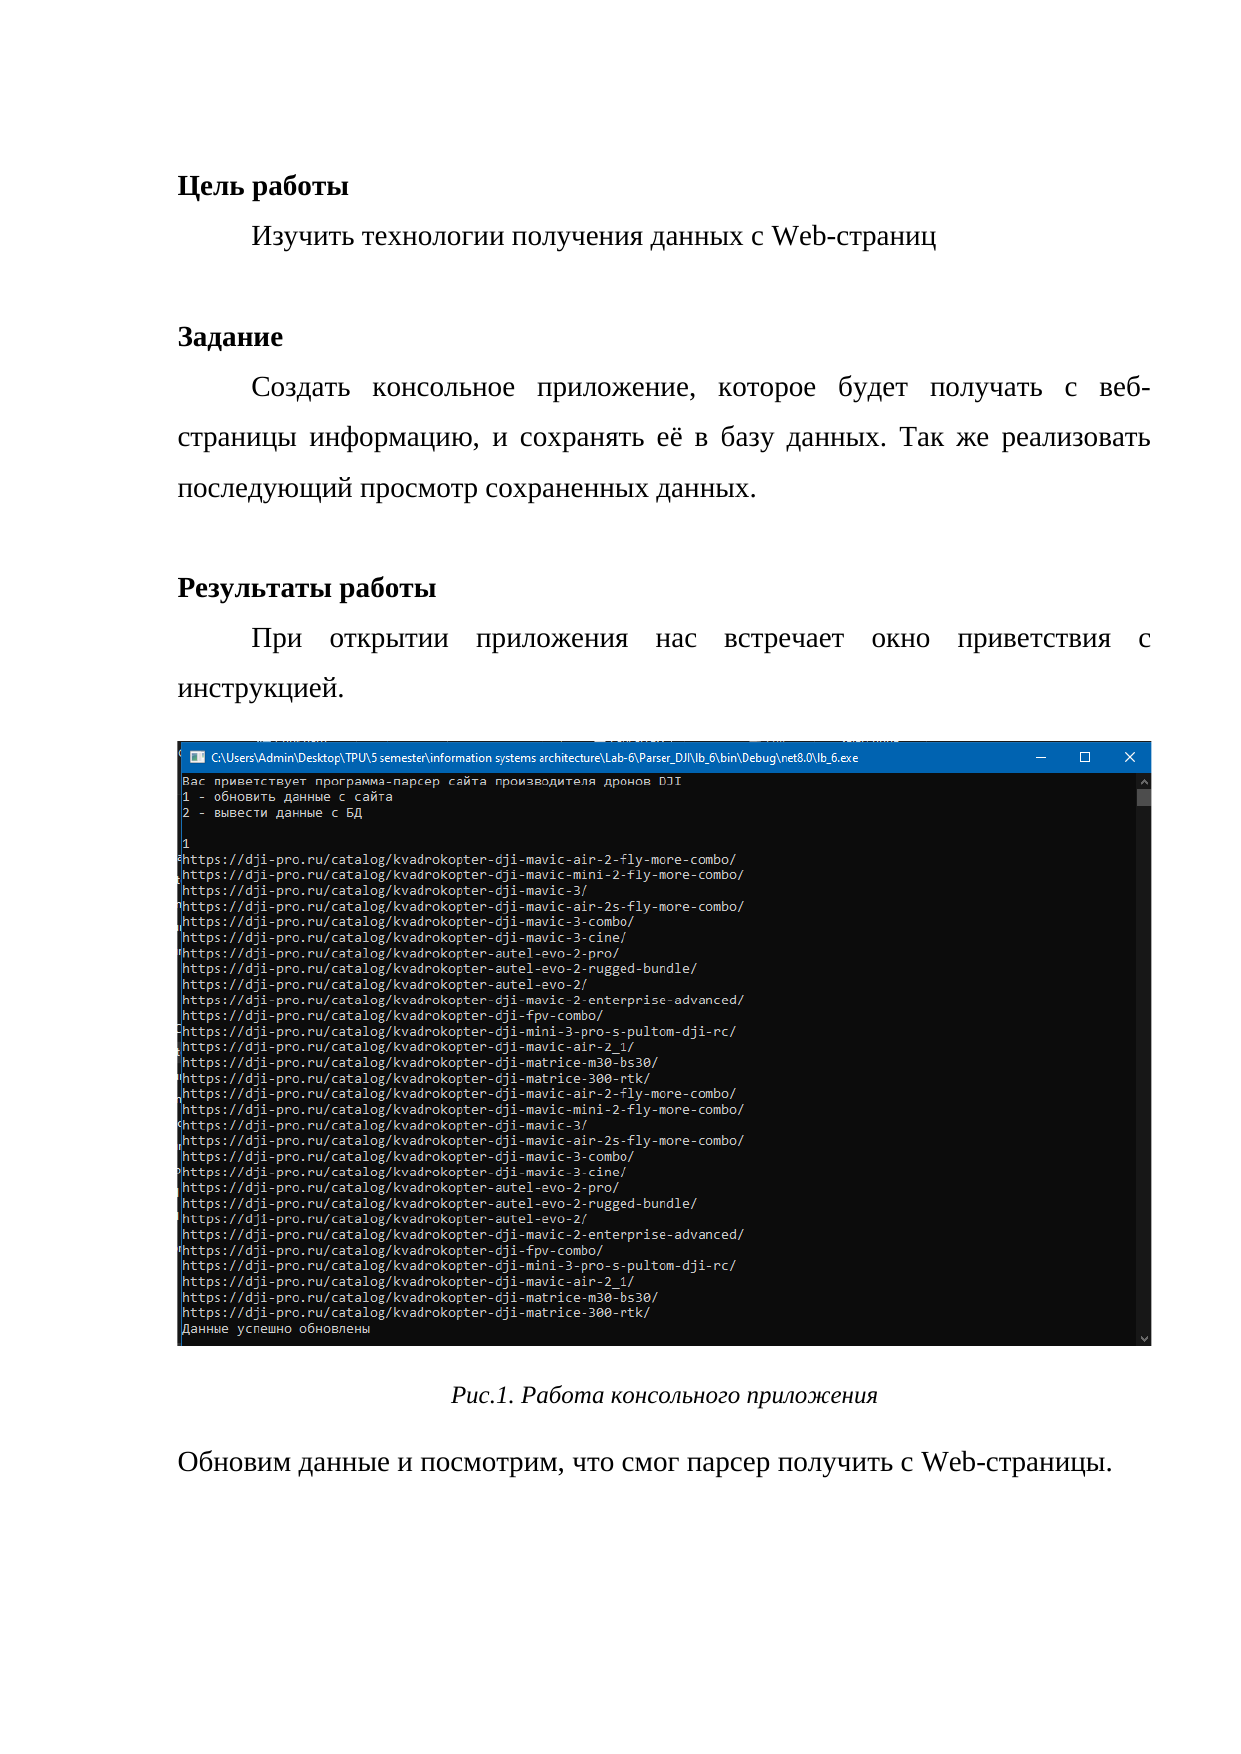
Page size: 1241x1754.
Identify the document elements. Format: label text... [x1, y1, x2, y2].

subtitle Результаты работы [177, 570, 1152, 603]
picture [177, 741, 1152, 1346]
subtitle Задание [177, 319, 1152, 352]
text Изучить технологии получения данных с Web-страниц [177, 218, 1152, 252]
text Рис.1. Работа консольного приложения [177, 1380, 1152, 1409]
text Обновим данные и посмотрим, что смог парсер получить с Web-страницы. [177, 1444, 1152, 1478]
subtitle Цель работы [177, 168, 1152, 202]
text При открытии приложения нас встречает окно приветствия с инструкцией. [177, 620, 1152, 704]
text Создать консольное приложение, которое будет получать с веб-страницы информацию, и сохранять её в базу данных. Так же реализовать последующий просмотр сохраненных данных. [177, 369, 1152, 503]
